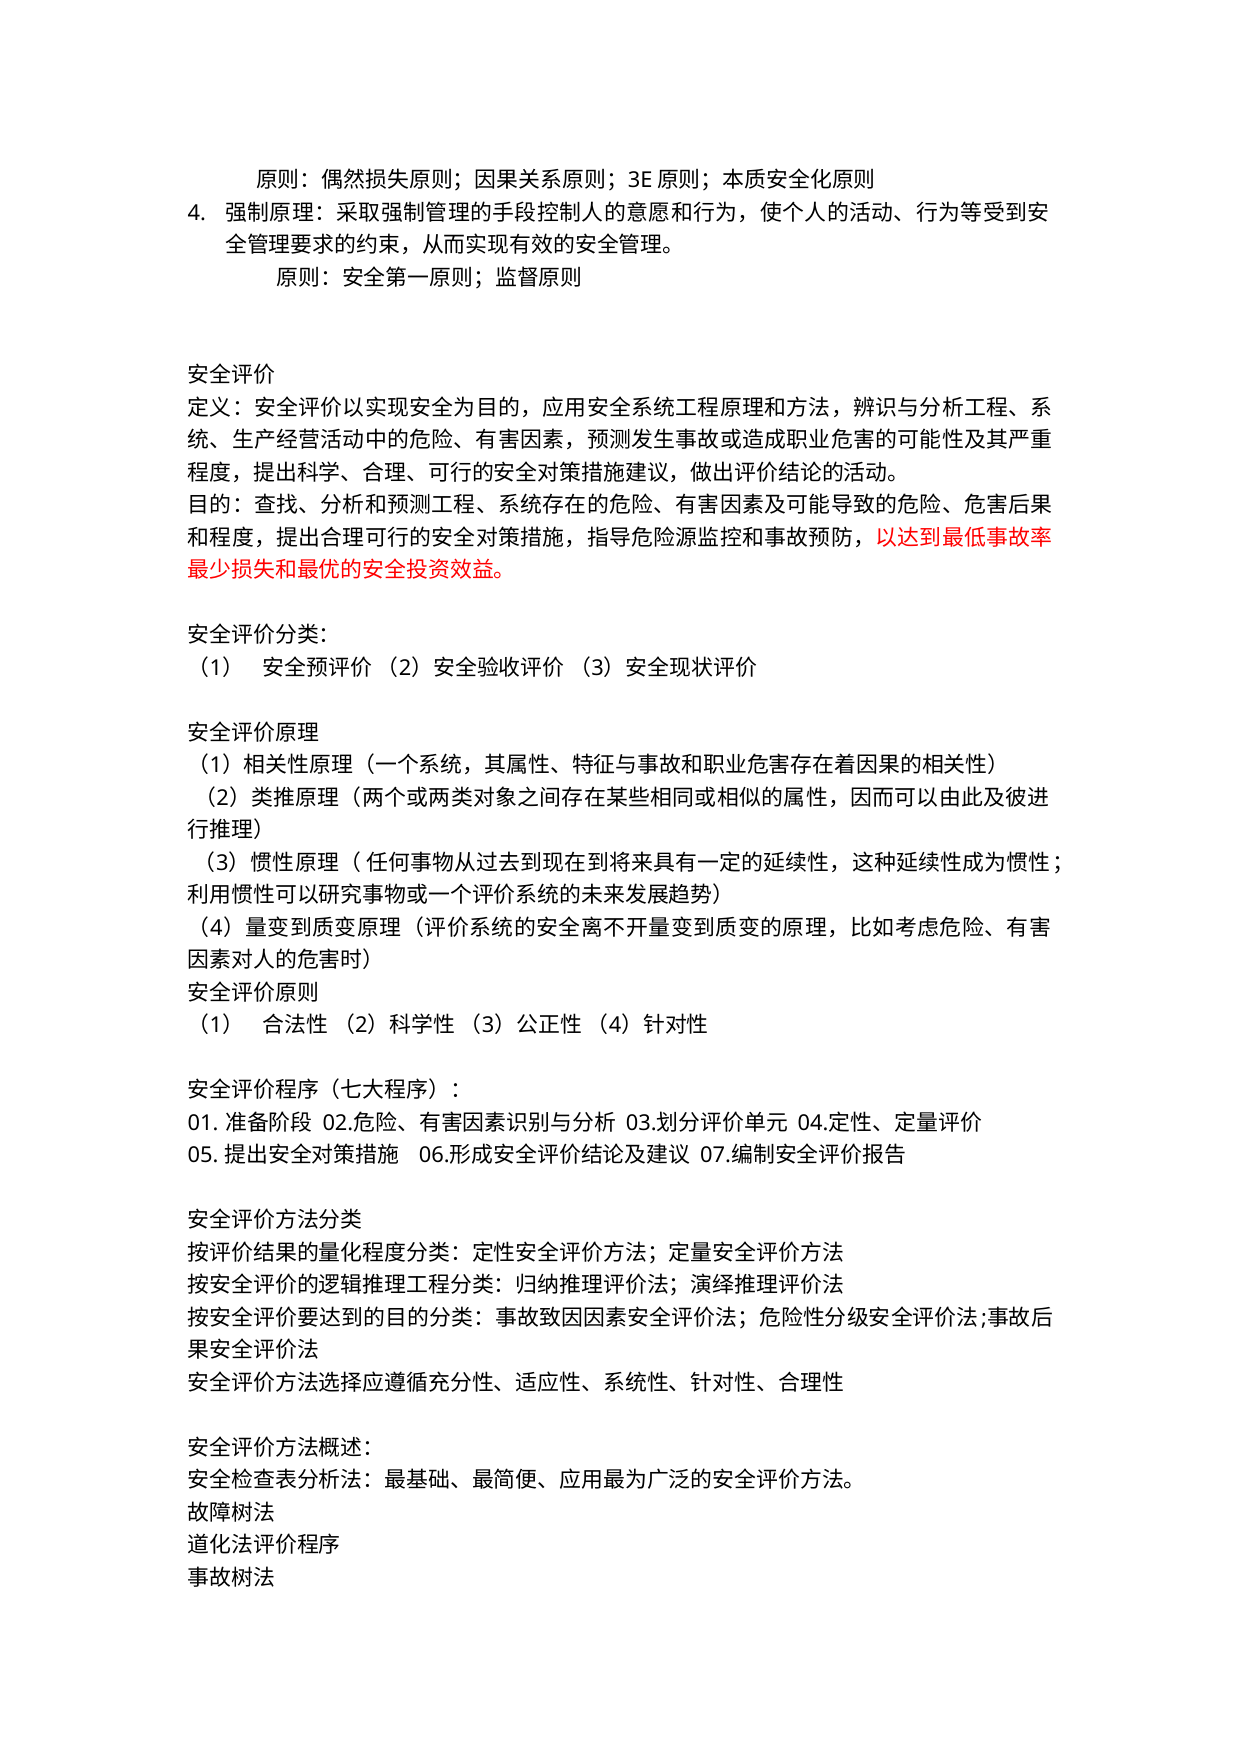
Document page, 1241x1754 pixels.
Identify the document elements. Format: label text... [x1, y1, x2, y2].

list 合法性 （2）科学性 （3）公正性 （4）针对性 [187, 1007, 1053, 1039]
text 故障树法 [187, 1494, 1053, 1527]
text 按安全评价的逻辑推理工程分类：归纳推理评价法；演绎推理评价法 [187, 1267, 1053, 1299]
list 安全预评价 （2）安全验收评价 （3）安全现状评价 [187, 649, 1053, 682]
text 道化法评价程序 [187, 1527, 1053, 1559]
text 安全评价方法概述： [187, 1429, 1053, 1462]
text 安全评价方法选择应遵循充分性、适应性、系统性、针对性、合理性 [187, 1364, 1053, 1397]
text 安全评价原理 [187, 714, 1053, 747]
text 安全评价原则 [187, 974, 1053, 1007]
text 安全评价方法分类 [187, 1202, 1053, 1234]
text （1）相关性原理（一个系统，其属性、特征与事故和职业危害存在着因果的相关性） [187, 747, 1053, 779]
text （4）量变到质变原理（评价系统的安全离不开量变到质变的原理，比如考虑危险、有害因素对人的危害时） [187, 909, 1053, 974]
text （2）类推原理（两个或两类对象之间存在某些相同或相似的属性，因而可以由此及彼进行推理） [187, 779, 1053, 844]
list 准备阶段 02.危险、有害因素识别与分析 03.划分评价单元 04.定性、定量评价 [187, 1104, 1053, 1137]
text 事故树法 [187, 1559, 1053, 1592]
text 安全评价 [187, 357, 1053, 389]
text 目的：查找、分析和预测工程、系统存在的危险、有害因素及可能导致的危险、危害后果和程度，提出合理可行的安全对策措施，指导危险源监控和事故预防，以达到最低事故率、最少损失和最优的安全投资效益。 [187, 487, 1053, 584]
text 定义：安全评价以实现安全为目的，应用安全系统工程原理和方法，辨识与分析工程、系统、生产经营活动中的危险、有害因素，预测发生事故或造成职业危害的可能性及其严重程度，提出科学、合理、可行的安全对策措施建议，做出评价结论的活动。 [187, 389, 1053, 487]
text 安全评价分类： [187, 617, 1053, 649]
list 原则：安全第一原则；监督原则 [225, 259, 1053, 292]
text 安全评价程序（七大程序）： [187, 1072, 1053, 1104]
text 按安全评价要达到的目的分类：事故致因因素安全评价法；危险性分级安全评价法;事故后果安全评价法 [187, 1299, 1053, 1364]
text 安全检查表分析法：最基础、最简便、应用最为广泛的安全评价方法。 [187, 1462, 1053, 1494]
text （3）惯性原理（ 任何事物从过去到现在到将来具有一定的延续性，这种延续性成为惯性；利用惯性可以研究事物或一个评价系统的未来发展趋势） [187, 844, 1053, 909]
text 原则：偶然损失原则；因果关系原则；3E原则；本质安全化原则 [187, 162, 1053, 194]
list 强制原理：采取强制管理的手段控制人的意愿和行为，使个人的活动、行为等受到安全管理要求的约束，从而实现有效的安全管理。 [187, 194, 1053, 259]
text 05. 提出安全对策措施 06.形成安全评价结论及建议 07.编制安全评价报告 [187, 1137, 1053, 1169]
text 按评价结果的量化程度分类：定性安全评价方法；定量安全评价方法 [187, 1234, 1053, 1267]
